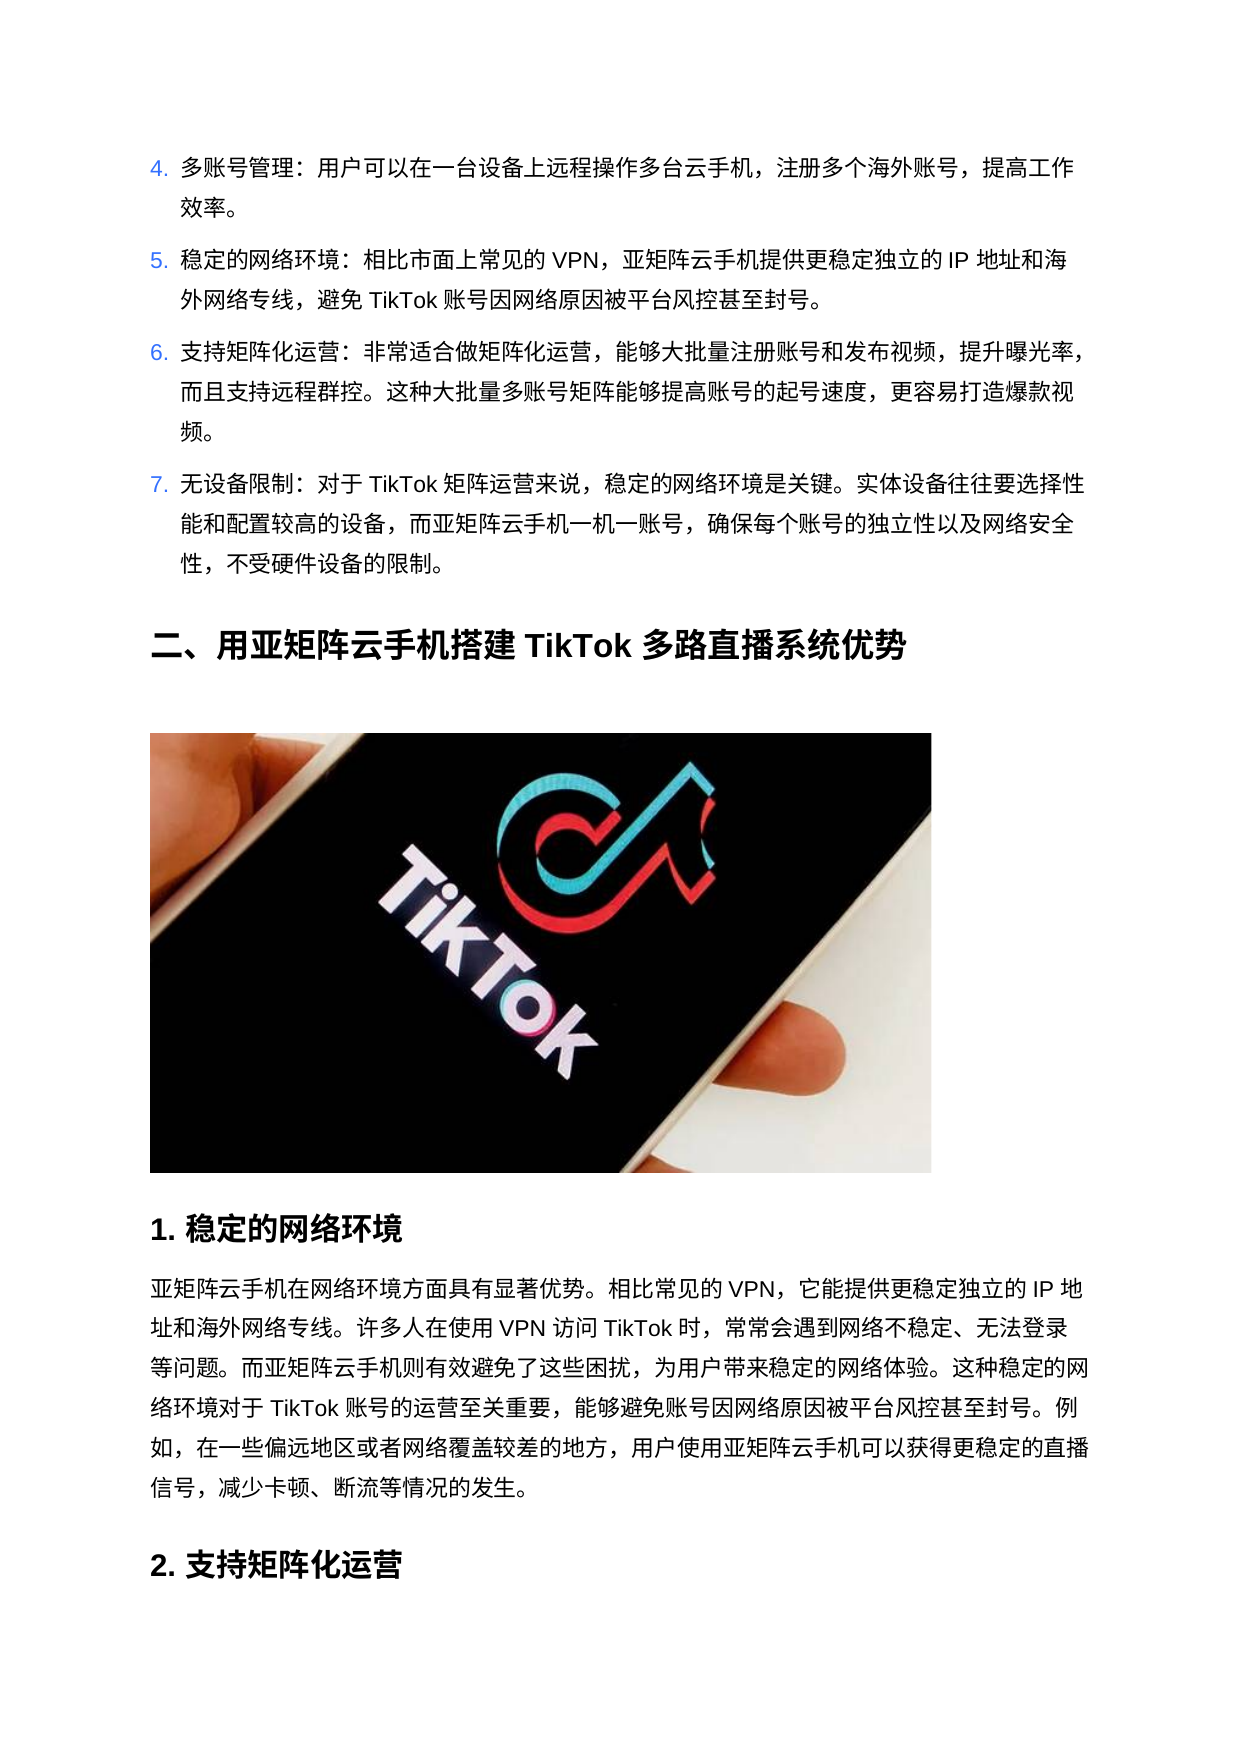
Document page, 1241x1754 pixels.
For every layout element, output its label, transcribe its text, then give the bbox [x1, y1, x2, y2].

subtitle 1. 稳定的网络环境 [150, 1204, 1090, 1249]
text 亚矩阵云手机在网络环境方面具有显著优势。相比常见的 VPN，它能提供更稳定独立的 IP 地址和海外网络专线。许多人在使用 VPN 访问 TikTok 时，常常会遇到网络不稳定、无法登录等问题。而亚矩阵云手机则有效避免了这些困扰，为用户带来稳定的网络体验。这种稳定的网络环境对于 TikTok 账号的运营至关重要，能够避免账号因网络原因被平台风控甚至封号。例如，在一些偏远地区或者网络覆盖较差的地方，用户使用亚矩阵云手机可以获得更稳定的直播信号，减少卡顿、断流等情况的发生。 [150, 1270, 1090, 1503]
subtitle 2. 支持矩阵化运营 [150, 1540, 1090, 1586]
subtitle 二、用亚矩阵云手机搭建 TikTok 多路直播系统优势 [150, 619, 1090, 667]
list 无设备限制：对于 TikTok 矩阵运营来说，稳定的网络环境是关键。实体设备往往要选择性能和配置较高的设备，而亚矩阵云手机一机一账号，确保每个账号的独立性以及网络安全性，不受硬件设备的限制。 [150, 466, 1090, 579]
list 多账号管理：用户可以在一台设备上远程操作多台云手机，注册多个海外账号，提高工作效率。 [150, 150, 1090, 223]
picture [150, 733, 932, 1173]
list 支持矩阵化运营：非常适合做矩阵化运营，能够大批量注册账号和发布视频，提升曝光率，而且支持远程群控。这种大批量多账号矩阵能够提高账号的起号速度，更容易打造爆款视频。 [150, 334, 1090, 447]
list 稳定的网络环境：相比市面上常见的 VPN，亚矩阵云手机提供更稳定独立的 IP 地址和海外网络专线，避免 TikTok 账号因网络原因被平台风控甚至封号。 [150, 242, 1090, 315]
